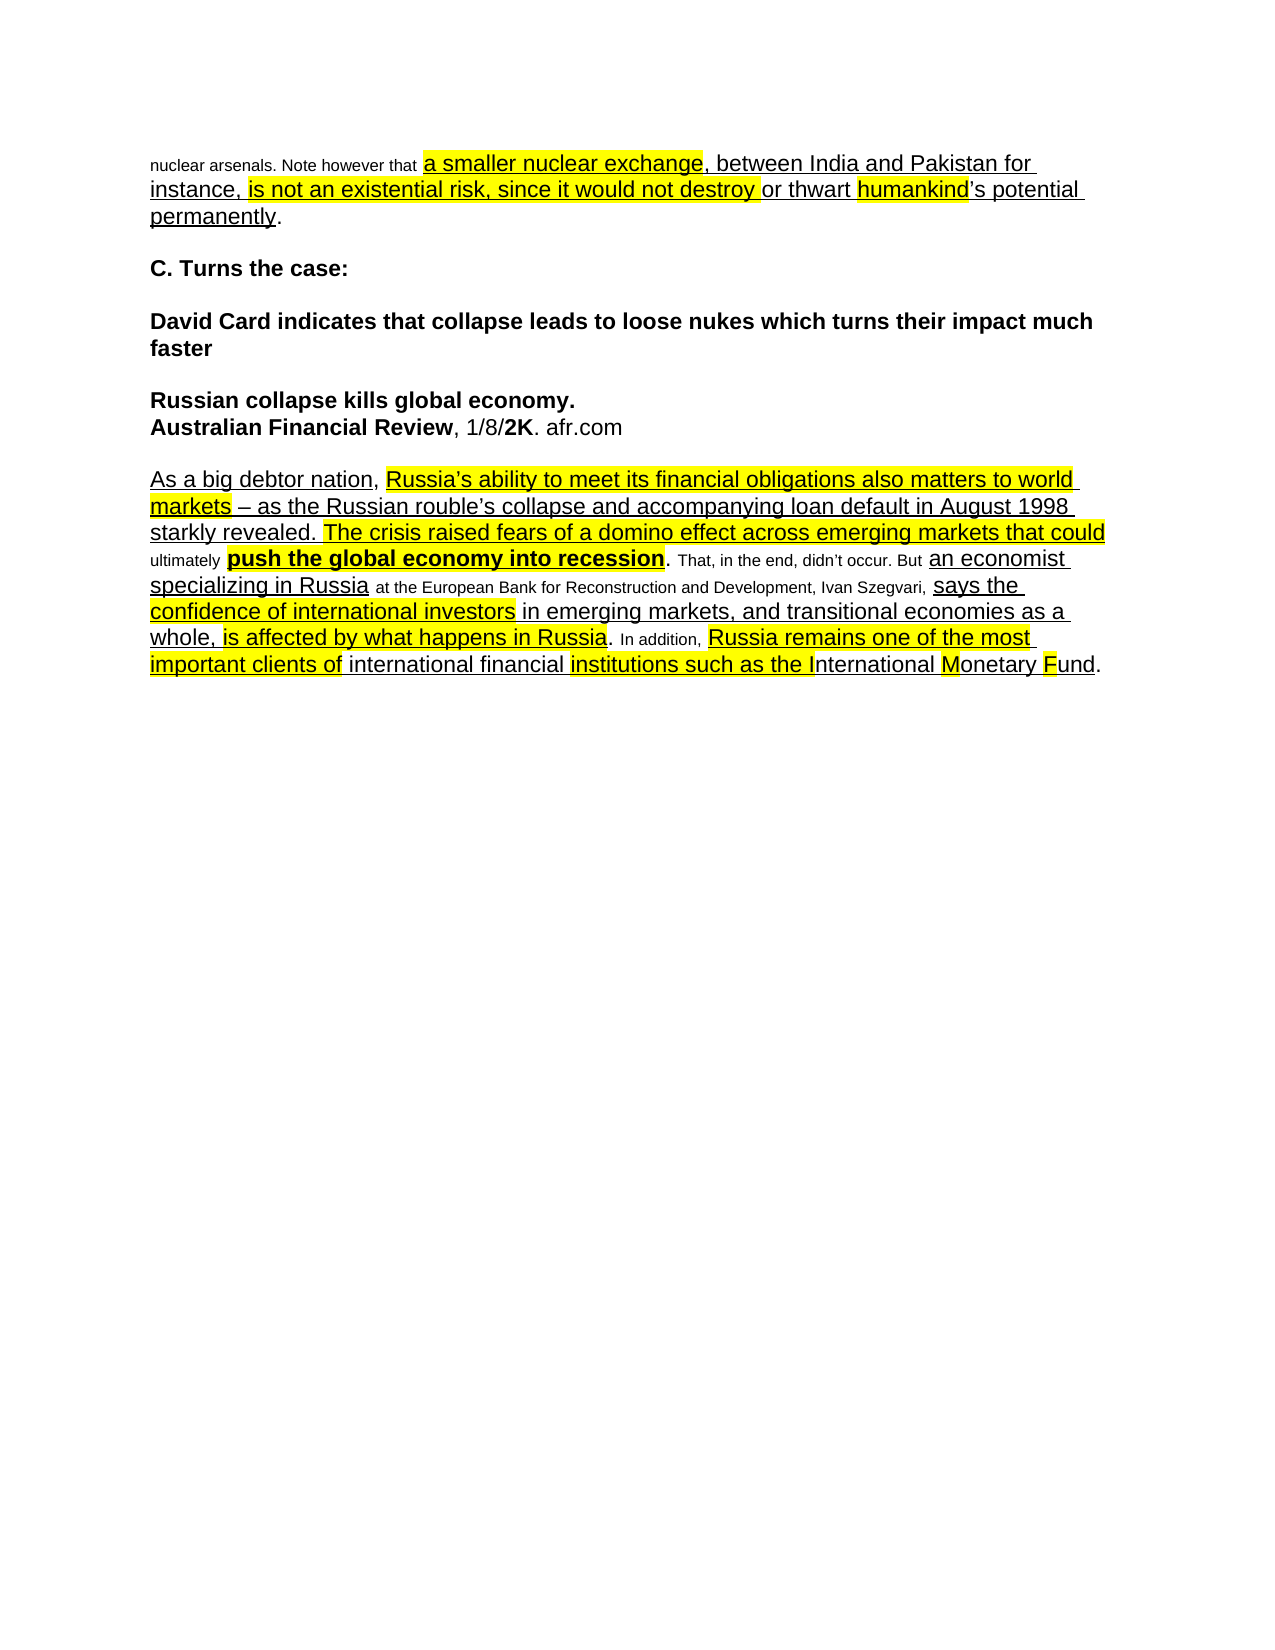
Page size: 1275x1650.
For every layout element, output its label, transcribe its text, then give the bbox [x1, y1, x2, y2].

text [150, 150, 1125, 229]
text As a big debtor nation, Russia’s ability to meet its financial obligations also matters to world markets – as the Russian rouble’s collapse and accompanying loan default in August 1998 starkly revealed. The crisis raised fears of a domino effect across emerging markets that could ultimately push the global economy into recession. That, in the end, didn’t occur. But an economist specializing in Russia at the European Bank for Reconstruction and Development, Ivan Szegvari, says the confidence of international investors in emerging markets, and transitional economies as a whole, is affected by what happens in Russia. In addition, Russia remains one of the most important clients of international financial institutions such as the International Monetary Fund. [150, 466, 1125, 677]
text Australian Financial Review, 1/8/2K. afr.com [150, 413, 1125, 440]
text David Card indicates that collapse leads to loose nukes which turns their impact much faster [150, 308, 1125, 361]
text Russian collapse kills global economy. [150, 387, 1125, 413]
text C. Turns the case: [150, 255, 1125, 282]
